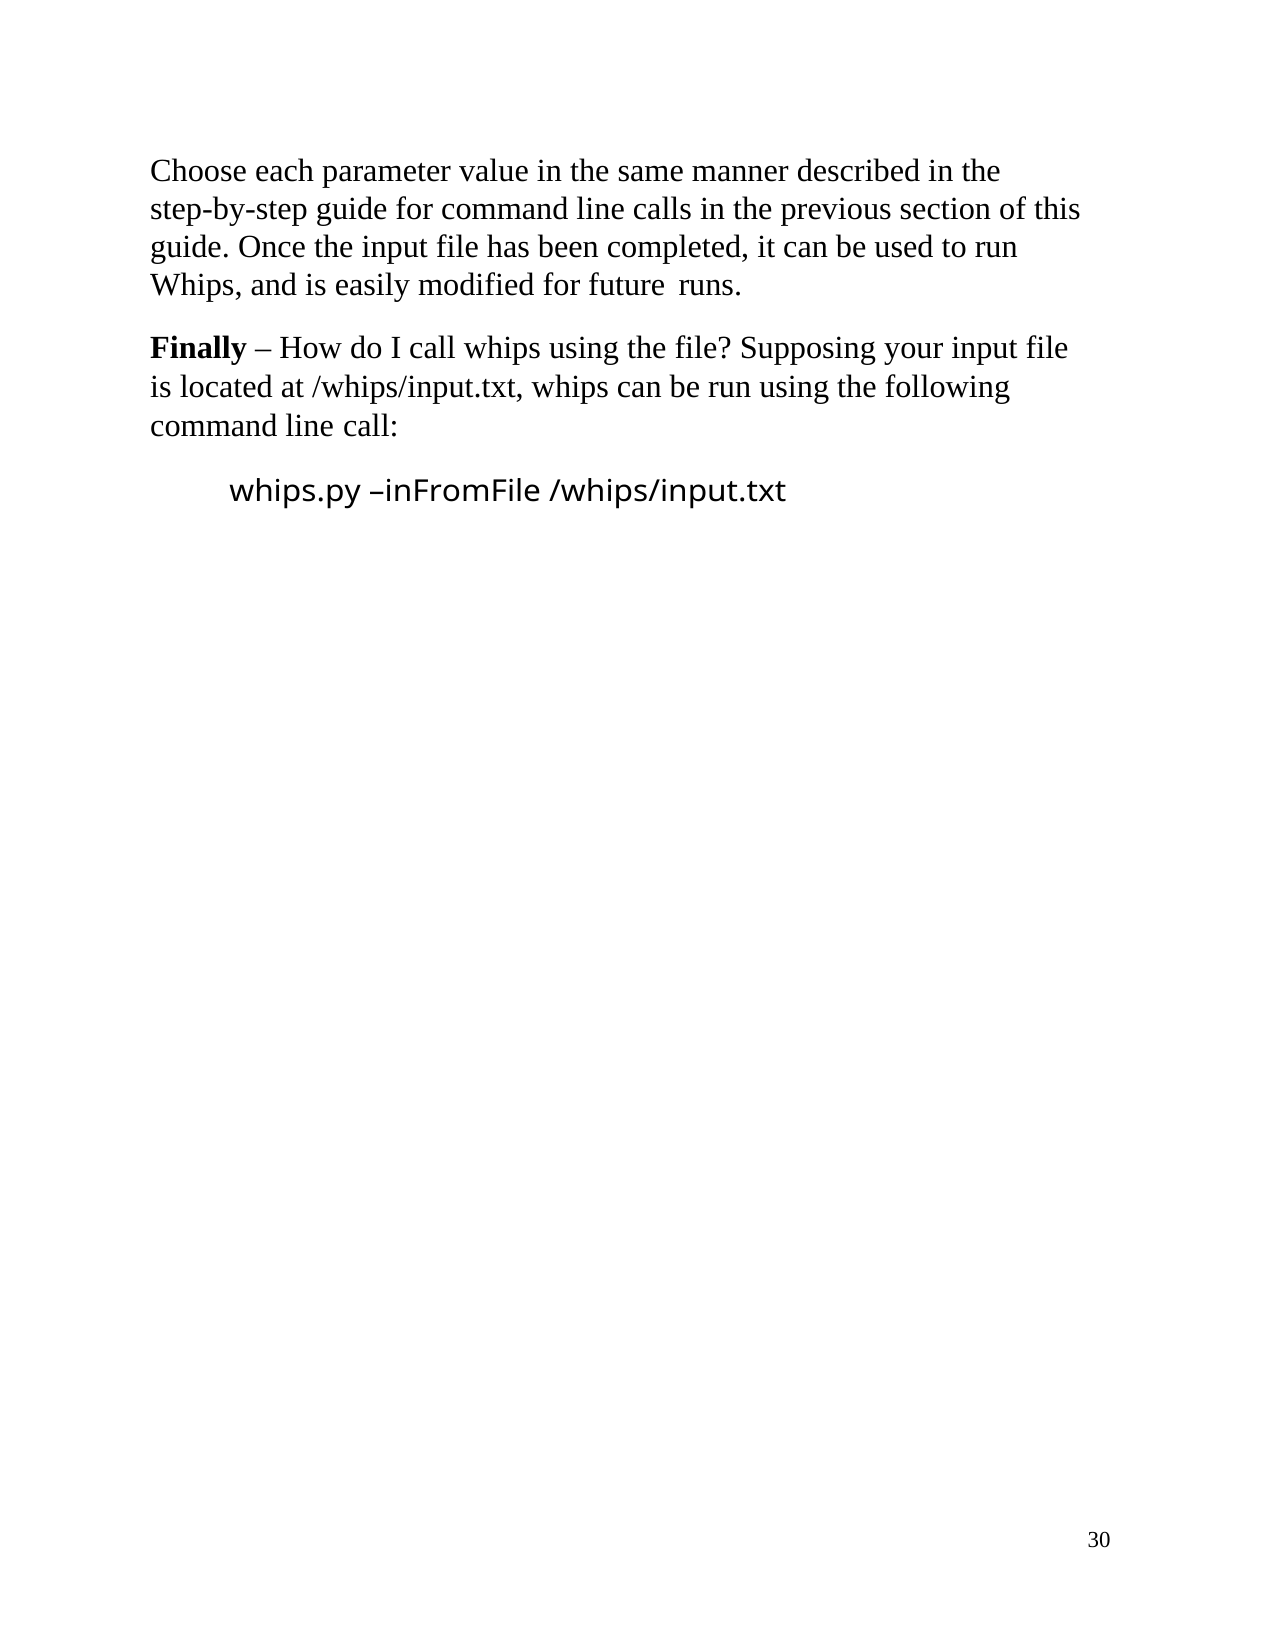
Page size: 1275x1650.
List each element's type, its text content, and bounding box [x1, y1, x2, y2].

text Finally – How do I call whips using the file? Supposing your input file is located at /whips/input.txt, whips can be run using the following command line call: [150, 328, 1081, 443]
text step-by-step guide for command line calls in the previous section of this guide. Once the input file has been completed, it can be used to run Whips, and is easily modified for future runs. [150, 189, 1094, 303]
text Choose each parameter value in the same manner described in the [150, 151, 1187, 188]
text whips.py –inFromFile /whips/input.txt [229, 469, 1187, 510]
